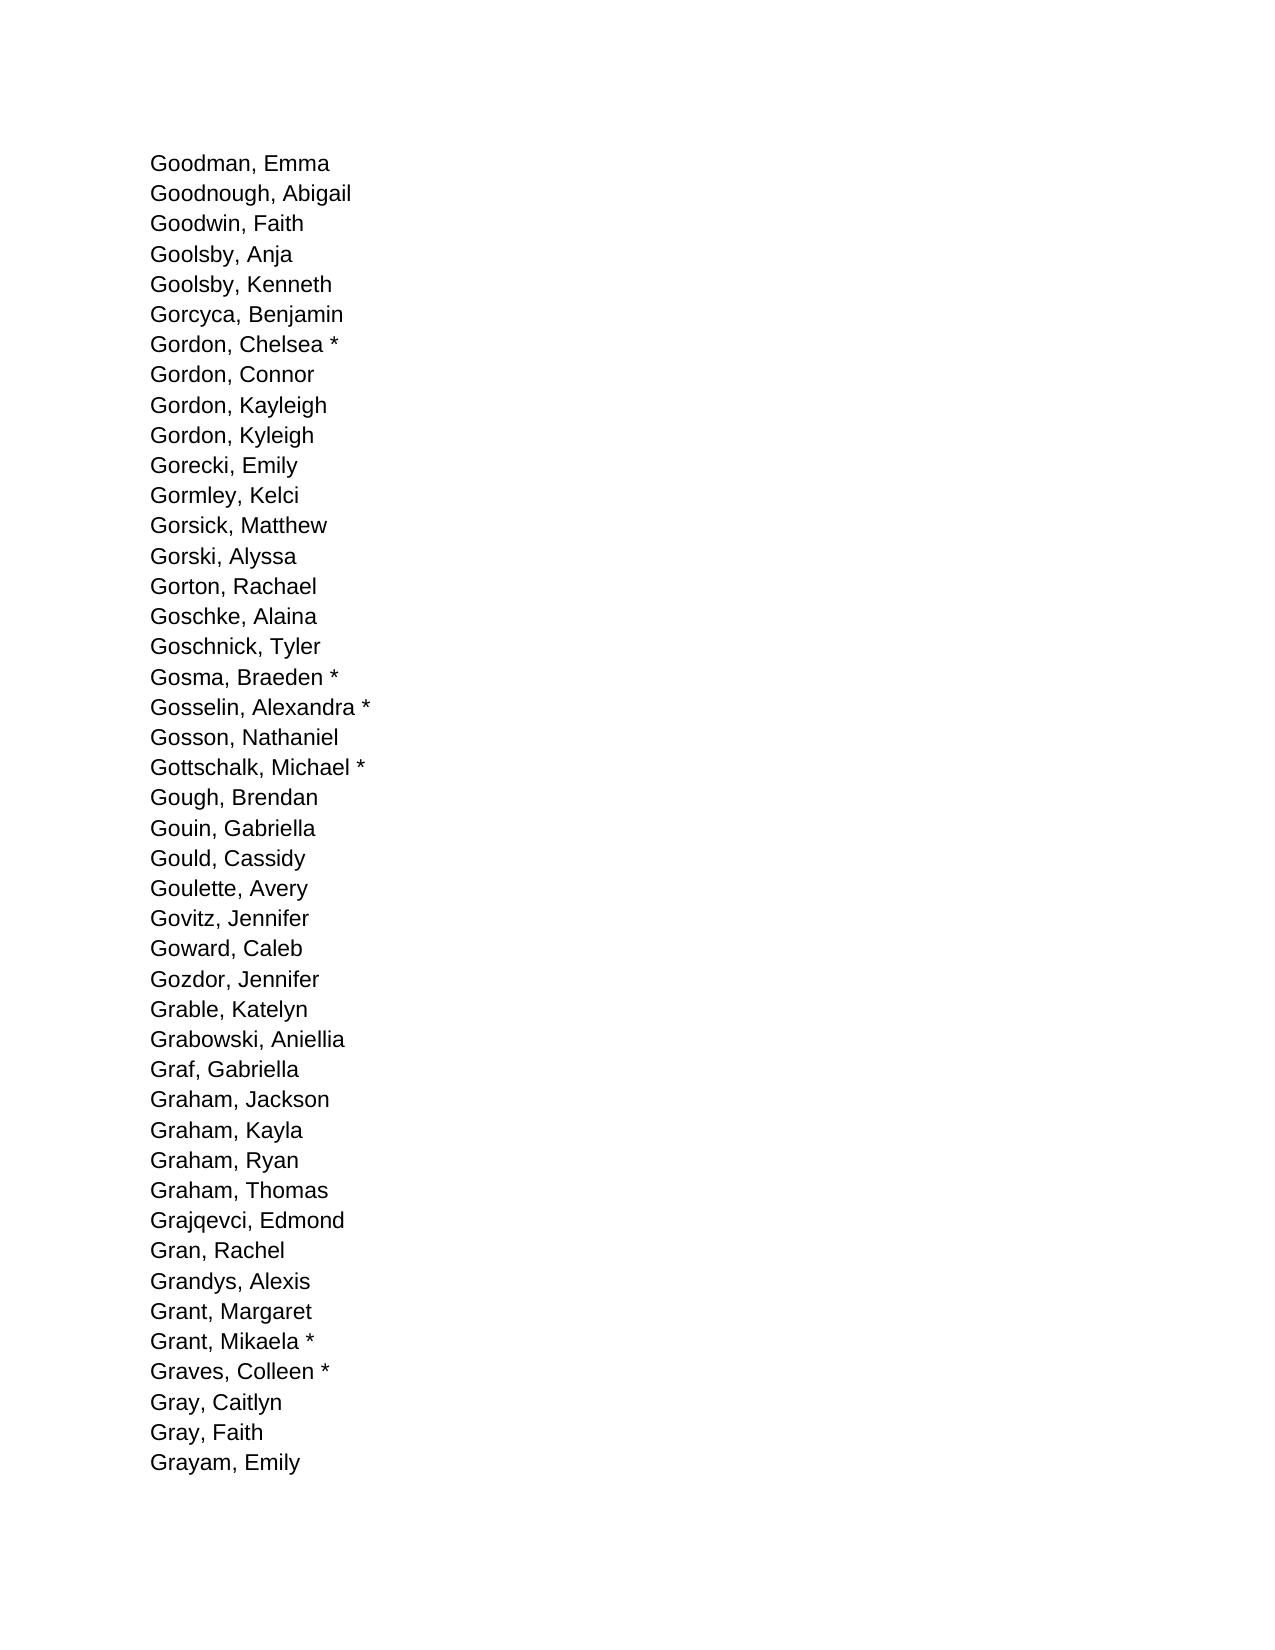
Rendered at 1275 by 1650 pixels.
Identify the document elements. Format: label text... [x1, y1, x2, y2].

text Goodwin, Faith [150, 210, 1125, 237]
text Goodman, Emma [150, 150, 1125, 176]
text Gosson, Nathaniel [150, 724, 1125, 750]
text Goodnough, Abigail [150, 180, 1125, 207]
text Gray, Caitlyn [150, 1388, 1125, 1415]
text Gorsick, Matthew [150, 512, 1125, 539]
text Gosselin, Alexandra * [150, 694, 1125, 720]
text Gormley, Kelci [150, 482, 1125, 509]
text Gottschalk, Michael * [150, 754, 1125, 781]
text Gordon, Connor [150, 361, 1125, 388]
text Graf, Gabriella [150, 1056, 1125, 1083]
text Gorton, Rachael [150, 573, 1125, 599]
text Grandys, Alexis [150, 1268, 1125, 1294]
text Goschke, Alaina [150, 603, 1125, 629]
text Grajqevci, Edmond [150, 1207, 1125, 1234]
text Gray, Faith [150, 1419, 1125, 1445]
text Graves, Colleen * [150, 1358, 1125, 1385]
text Gould, Cassidy [150, 845, 1125, 871]
text Goward, Caleb [150, 935, 1125, 962]
text Gordon, Kayleigh [150, 392, 1125, 418]
text Gorski, Alyssa [150, 543, 1125, 569]
text Grable, Katelyn [150, 996, 1125, 1022]
text Graham, Thomas [150, 1177, 1125, 1203]
text Gough, Brendan [150, 784, 1125, 811]
text Gran, Rachel [150, 1237, 1125, 1264]
text Grant, Mikaela * [150, 1328, 1125, 1354]
text Goulette, Avery [150, 875, 1125, 901]
text Gorcyca, Benjamin [150, 301, 1125, 327]
text Grayam, Emily [150, 1449, 1125, 1475]
text Gorecki, Emily [150, 452, 1125, 478]
text Govitz, Jennifer [150, 905, 1125, 932]
text Gouin, Gabriella [150, 814, 1125, 841]
text Gosma, Braeden * [150, 663, 1125, 690]
text Graham, Kayla [150, 1117, 1125, 1143]
text Goolsby, Kenneth [150, 271, 1125, 297]
text Gordon, Chelsea * [150, 331, 1125, 358]
text Grabowski, Aniellia [150, 1026, 1125, 1052]
text Graham, Ryan [150, 1147, 1125, 1173]
text Graham, Jackson [150, 1086, 1125, 1113]
text Goolsby, Anja [150, 241, 1125, 267]
text Grant, Margaret [150, 1298, 1125, 1324]
text Gozdor, Jennifer [150, 966, 1125, 992]
text Goschnick, Tyler [150, 633, 1125, 660]
text Gordon, Kyleigh [150, 422, 1125, 448]
